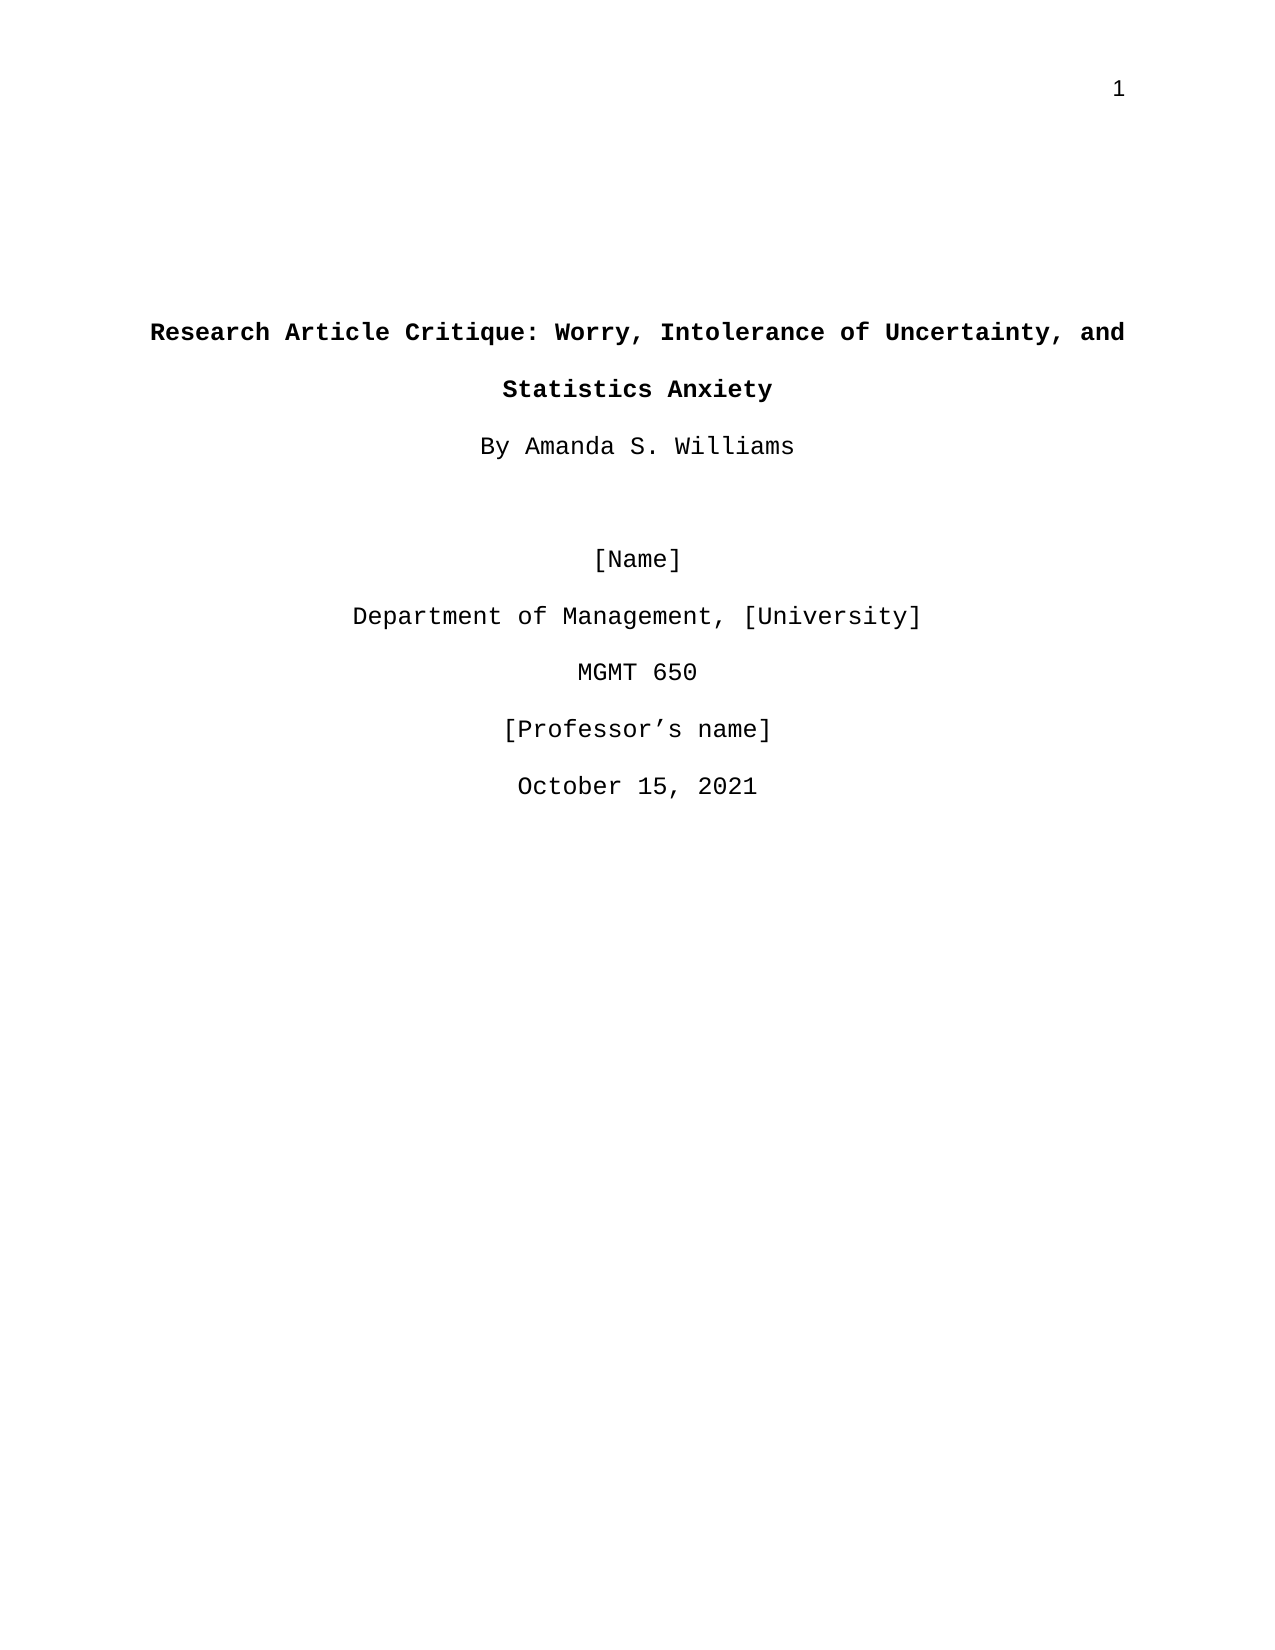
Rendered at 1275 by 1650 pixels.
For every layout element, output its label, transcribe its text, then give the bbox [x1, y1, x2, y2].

text [Name] [150, 547, 1125, 575]
text October 15, 2021 [150, 773, 1125, 802]
text Research Article Critique: Worry, Intolerance of Uncertainty, and Statistics Anxiety [150, 320, 1125, 405]
text By Amanda S. Williams [150, 433, 1125, 462]
text Department of Management, [University] [150, 603, 1125, 632]
text MGMT 650 [150, 660, 1125, 688]
text [Professor’s name] [150, 717, 1125, 745]
